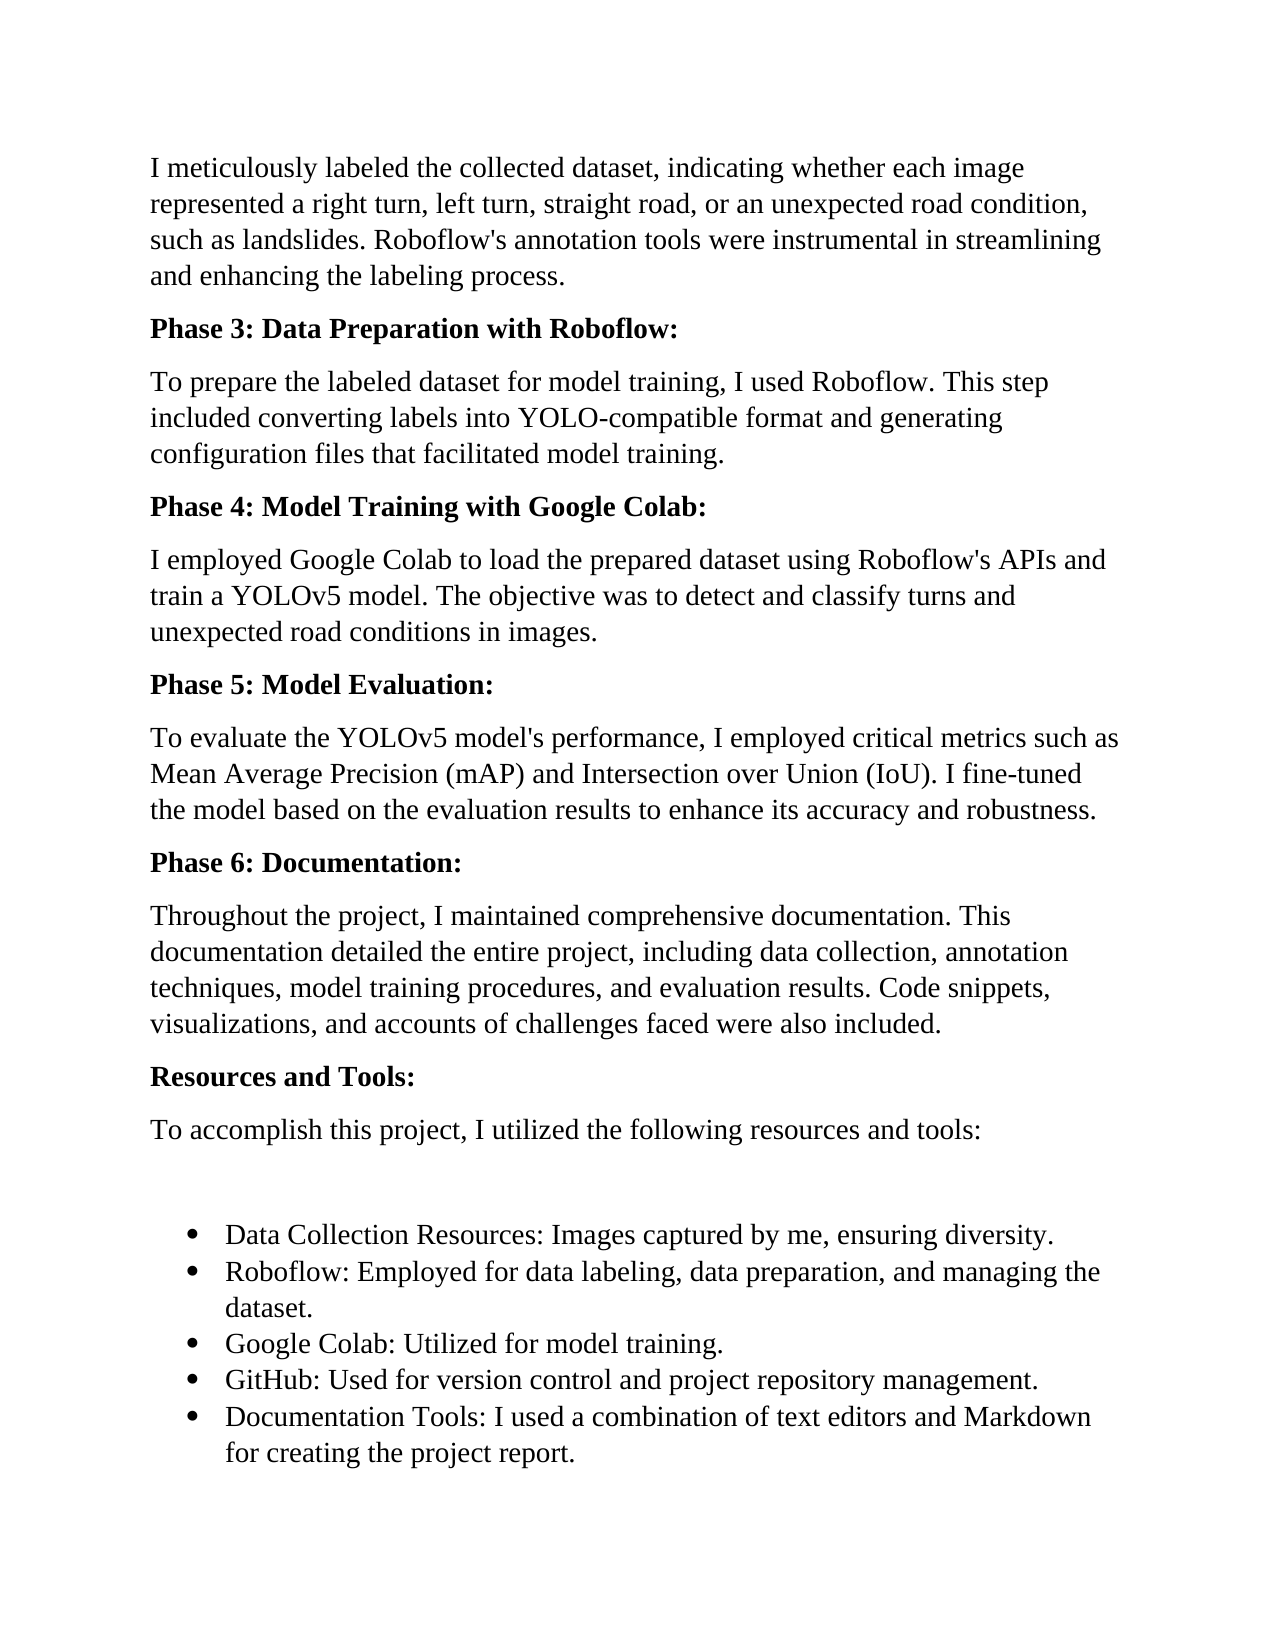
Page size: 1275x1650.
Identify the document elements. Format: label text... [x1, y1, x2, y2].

text To accomplish this project, I utilized the following resources and tools: [150, 1112, 1125, 1145]
text Phase 6: Documentation: [150, 845, 1125, 878]
text To evaluate the YOLOv5 model's performance, I employed critical metrics such as Mean Average Precision (mAP) and Intersection over Union (IoU). I fine-tuned the model based on the evaluation results to enhance its accuracy and robustness. [150, 720, 1125, 826]
list Documentation Tools: I used a combination of text editors and Markdown for creating the project report. [187, 1399, 1125, 1468]
list GitHub: Used for version control and project repository management. [187, 1362, 1125, 1396]
text I meticulously labeled the collected dataset, indicating whether each image represented a right turn, left turn, straight road, or an unexpected road condition, such as landslides. Roboflow's annotation tools were instrumental in streamlining and enhancing the labeling process. [150, 150, 1125, 292]
text Phase 4: Model Training with Google Colab: [150, 489, 1125, 523]
list Google Colab: Utilized for model training. [187, 1326, 1125, 1360]
text Phase 5: Model Evaluation: [150, 667, 1125, 701]
list Data Collection Resources: Images captured by me, ensuring diversity. [187, 1217, 1125, 1251]
text Throughout the project, I maintained comprehensive documentation. This documentation detailed the entire project, including data collection, annotation techniques, model training procedures, and evaluation results. Code snippets, visualizations, and accounts of challenges faced were also included. [150, 898, 1125, 1040]
text Resources and Tools: [150, 1059, 1125, 1093]
text Phase 3: Data Preparation with Roboflow: [150, 311, 1125, 345]
text I employed Google Colab to load the prepared dataset using Roboflow's APIs and train a YOLOv5 model. The objective was to detect and classify turns and unexpected road conditions in images. [150, 542, 1125, 648]
text To prepare the labeled dataset for model training, I used Roboflow. This step included converting labels into YOLO-compatible format and generating configuration files that facilitated model training. [150, 364, 1125, 470]
list Roboflow: Employed for data labeling, data preparation, and managing the dataset. [187, 1254, 1125, 1323]
